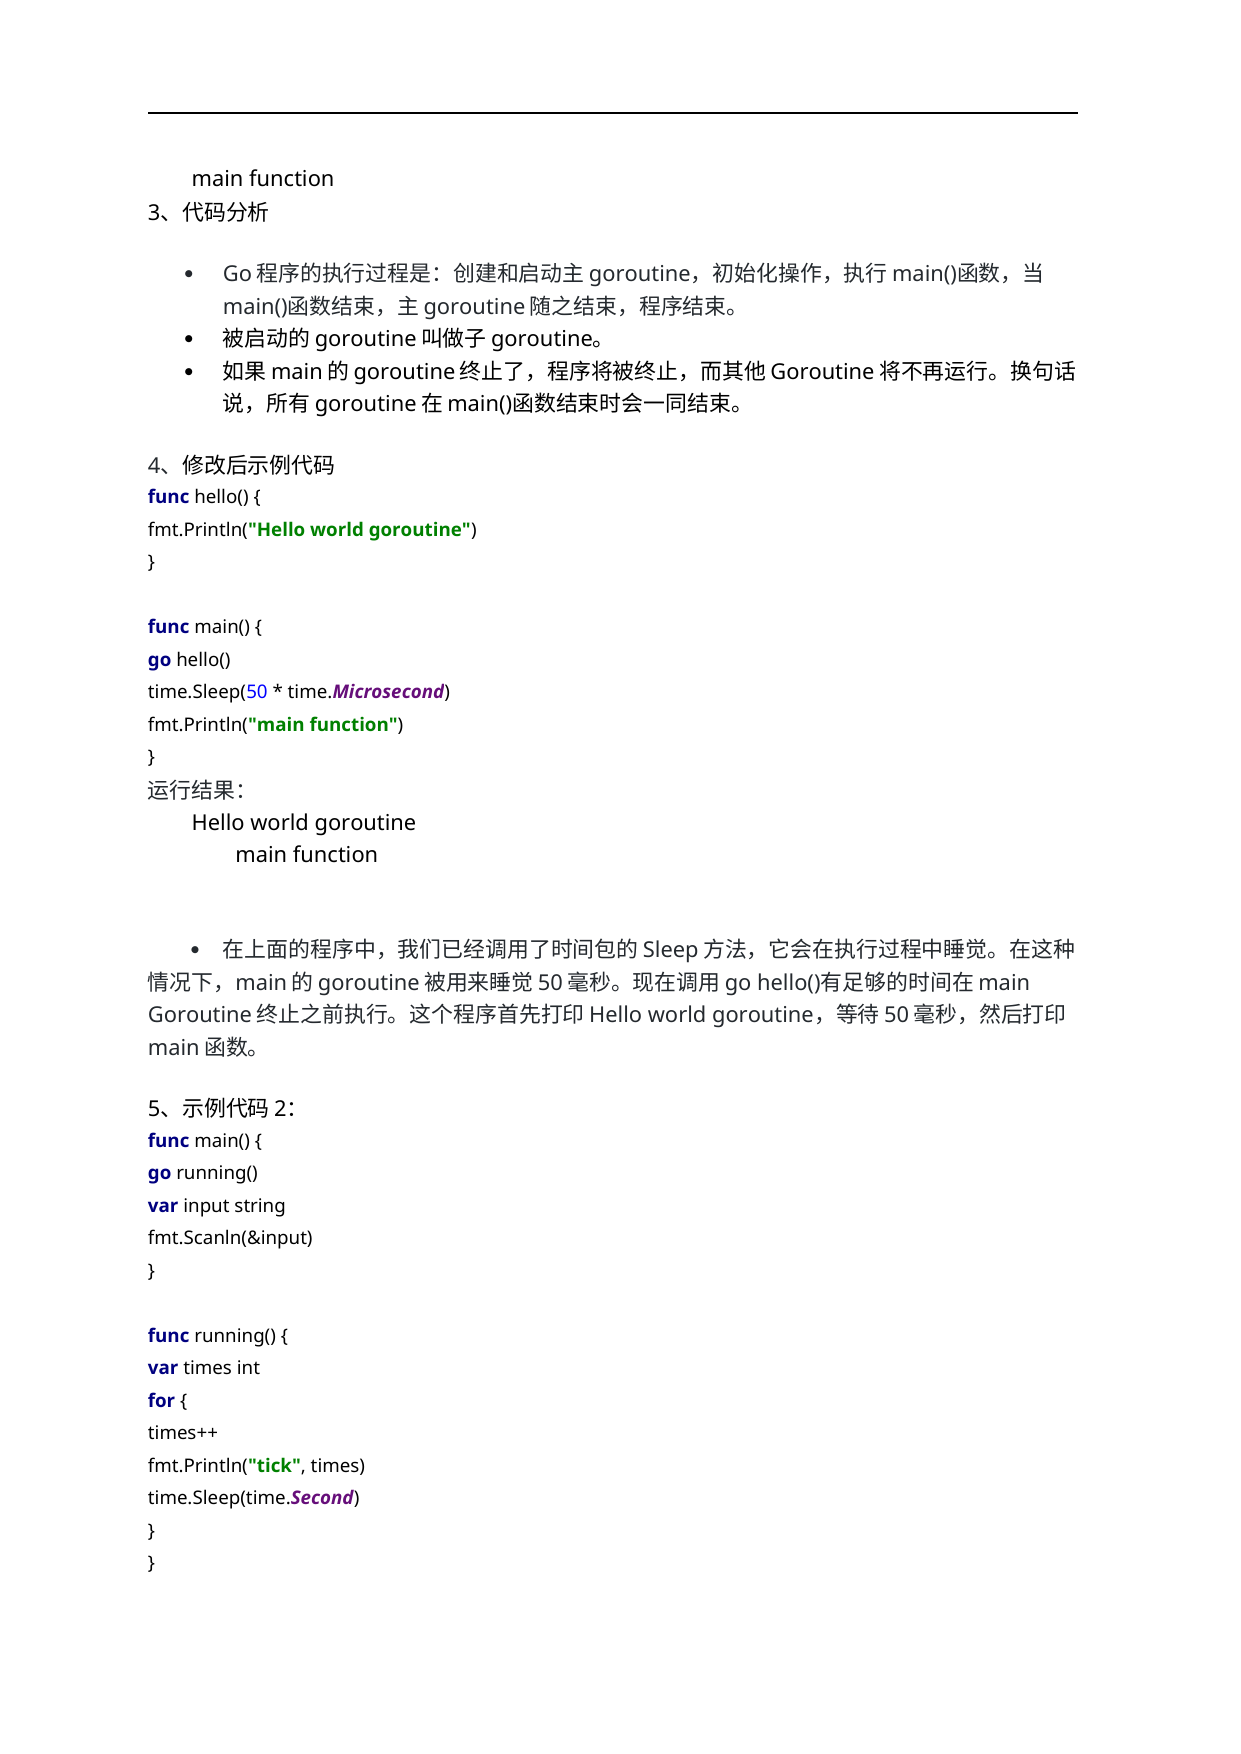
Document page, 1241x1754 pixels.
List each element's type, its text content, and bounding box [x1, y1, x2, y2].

text fmt.Scanln(&input) [148, 1221, 1078, 1254]
text func hello() { [148, 480, 1078, 513]
text func running() { [148, 1319, 1078, 1351]
text } [148, 1546, 1078, 1579]
text times++ [148, 1416, 1078, 1449]
text } [148, 1514, 1078, 1546]
list Go程序的执行过程是：创建和启动主goroutine，初始化操作，执行main()函数，当main()函数结束，主goroutine随之结束，程序结束。 [185, 256, 1078, 321]
text func main() { [148, 1124, 1078, 1156]
text main function [148, 162, 1078, 194]
text main function [148, 838, 1078, 870]
text var input string [148, 1189, 1078, 1221]
text fmt.Println("Hello world goroutine") [148, 513, 1078, 545]
text go running() [148, 1156, 1078, 1189]
text time.Sleep(50 * time.Microsecond) [148, 675, 1078, 708]
text fmt.Println("main function") [148, 708, 1078, 740]
list 如果main的goroutine终止了，程序将被终止，而其他Goroutine将不再运行。换句话说，所有goroutine在main()函数结束时会一同结束。 [185, 354, 1078, 419]
text var times int [148, 1351, 1078, 1384]
text } [148, 1254, 1078, 1286]
text for { [148, 1384, 1078, 1416]
text fmt.Println("tick", times) [148, 1449, 1078, 1481]
text } [148, 740, 1078, 773]
text 3、代码分析 [148, 194, 1078, 227]
list 在上面的程序中，我们已经调用了时间包的Sleep方法，它会在执行过程中睡觉。在这种情况下，main的goroutine被用来睡觉50毫秒。现在调用go hello()有足够的时间在main Goroutine终止之前执行。这个程序首先打印Hello world goroutine，等待50毫秒，然后打印main函数。 [148, 932, 1078, 1062]
text Hello world goroutine [148, 805, 1078, 838]
list 被启动的goroutine叫做子goroutine。 [185, 321, 1078, 354]
text 5、示例代码2： [148, 1091, 1078, 1124]
text 运行结果： [148, 773, 1078, 805]
text } [148, 545, 1078, 578]
text time.Sleep(time.Second) [148, 1481, 1078, 1514]
text func main() { [148, 610, 1078, 643]
text 4、修改后示例代码 [148, 448, 1078, 480]
text go hello() [148, 643, 1078, 675]
